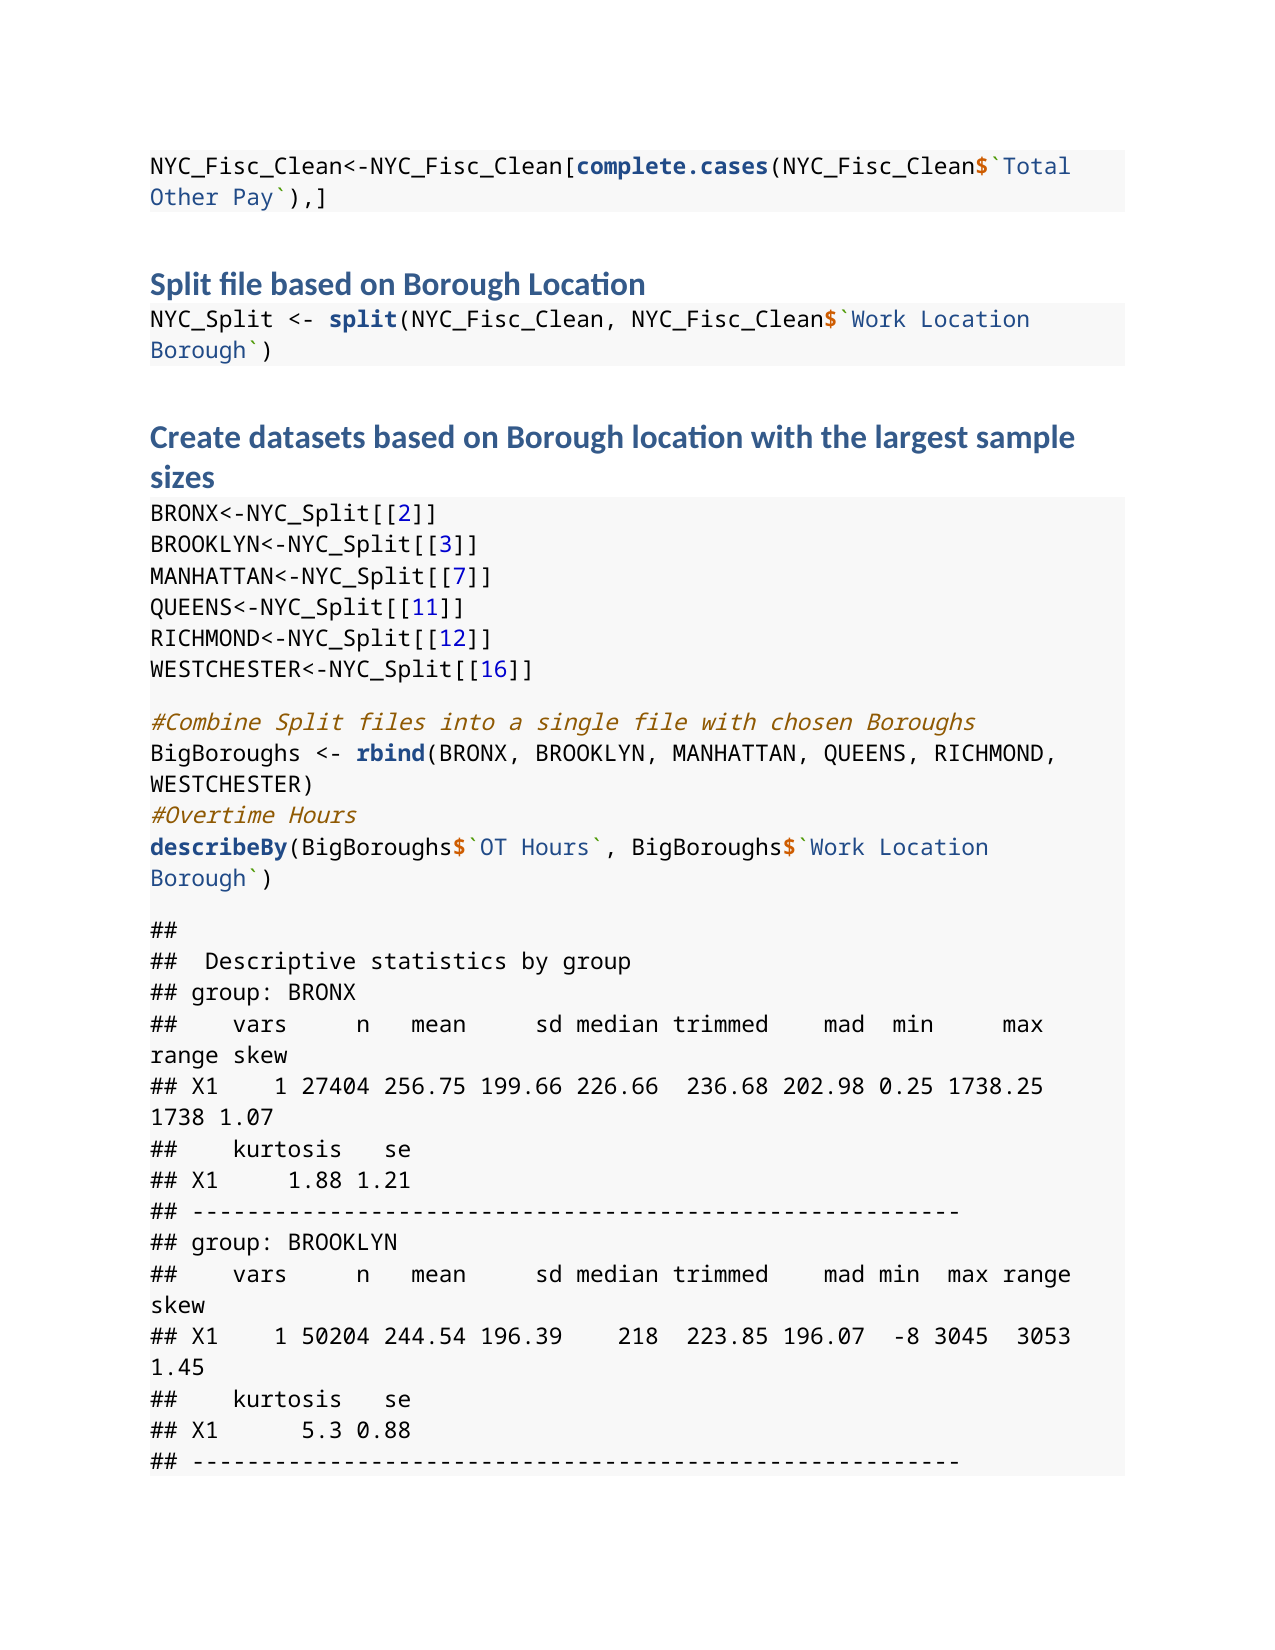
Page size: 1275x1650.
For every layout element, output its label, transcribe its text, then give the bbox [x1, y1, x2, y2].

subtitle Create datasets based on Borough location with the largest sample sizes [150, 416, 1125, 497]
text BRONX<-NYC_Split[[2]] BROOKLYN<-NYC_Split[[3]] MANHATTAN<-NYC_Split[[7]] QUEENS<-NYC_Split[[11]] RICHMOND<-NYC_Split[[12]] WESTCHESTER<-NYC_Split[[16]] [150, 497, 1125, 685]
subtitle Split file based on Borough Location [150, 262, 1125, 303]
text NYC_Split <- split(NYC_Fisc_Clean, NYC_Fisc_Clean$`Work Location Borough`) [150, 303, 1125, 366]
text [150, 914, 1125, 1476]
text #Combine Split files into a single file with chosen Boroughs BigBoroughs <- rbind(BRONX, BROOKLYN, MANHATTAN, QUEENS, RICHMOND, WESTCHESTER) #Overtime Hours describeBy(BigBoroughs$`OT Hours`, BigBoroughs$`Work Location Borough`) [274, 706, 1125, 893]
